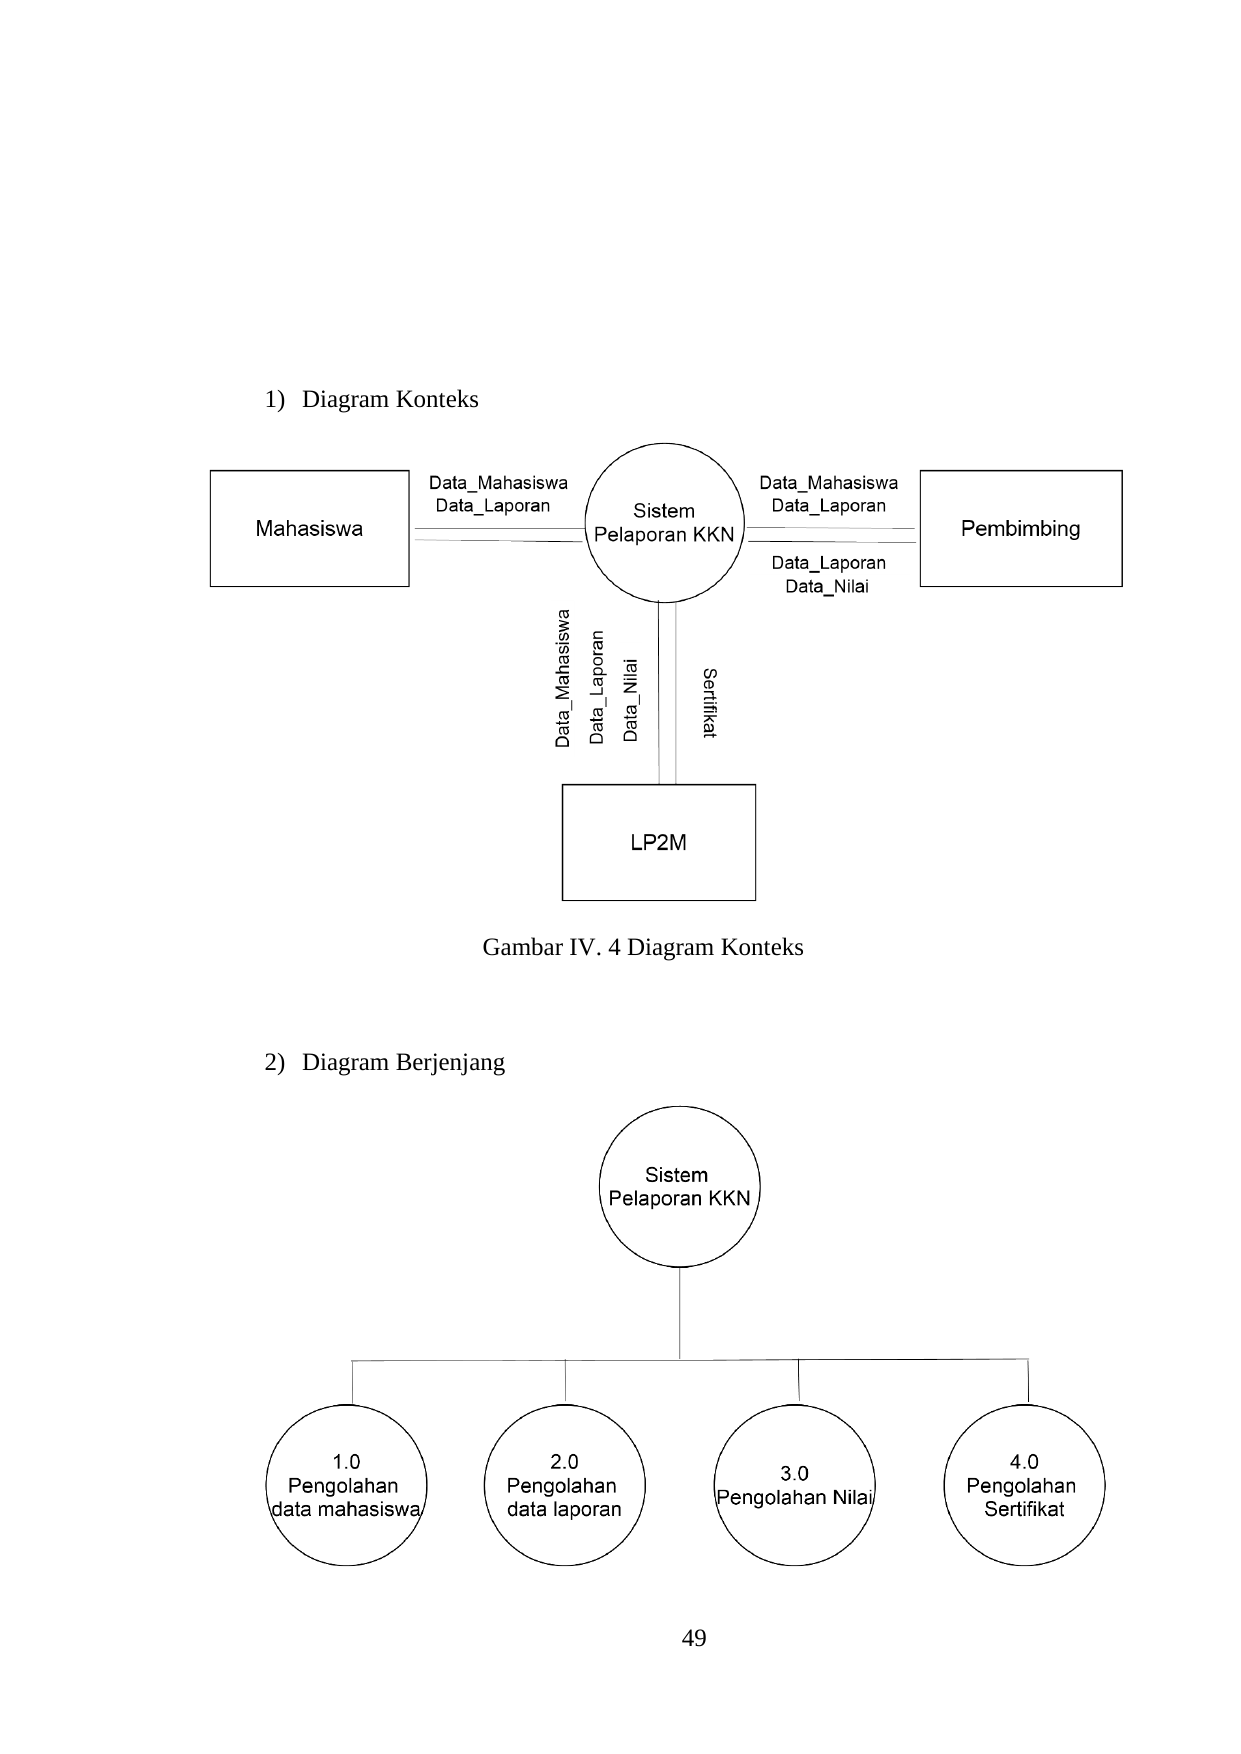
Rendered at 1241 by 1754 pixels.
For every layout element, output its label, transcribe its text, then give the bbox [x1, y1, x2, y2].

picture [208, 442, 1241, 903]
picture [264, 1104, 1107, 1568]
list Diagram Konteks [264, 384, 1078, 413]
list Diagram Berjenjang [264, 1047, 1078, 1076]
list Gambar IV. 4 Diagram Konteks [208, 932, 1078, 961]
